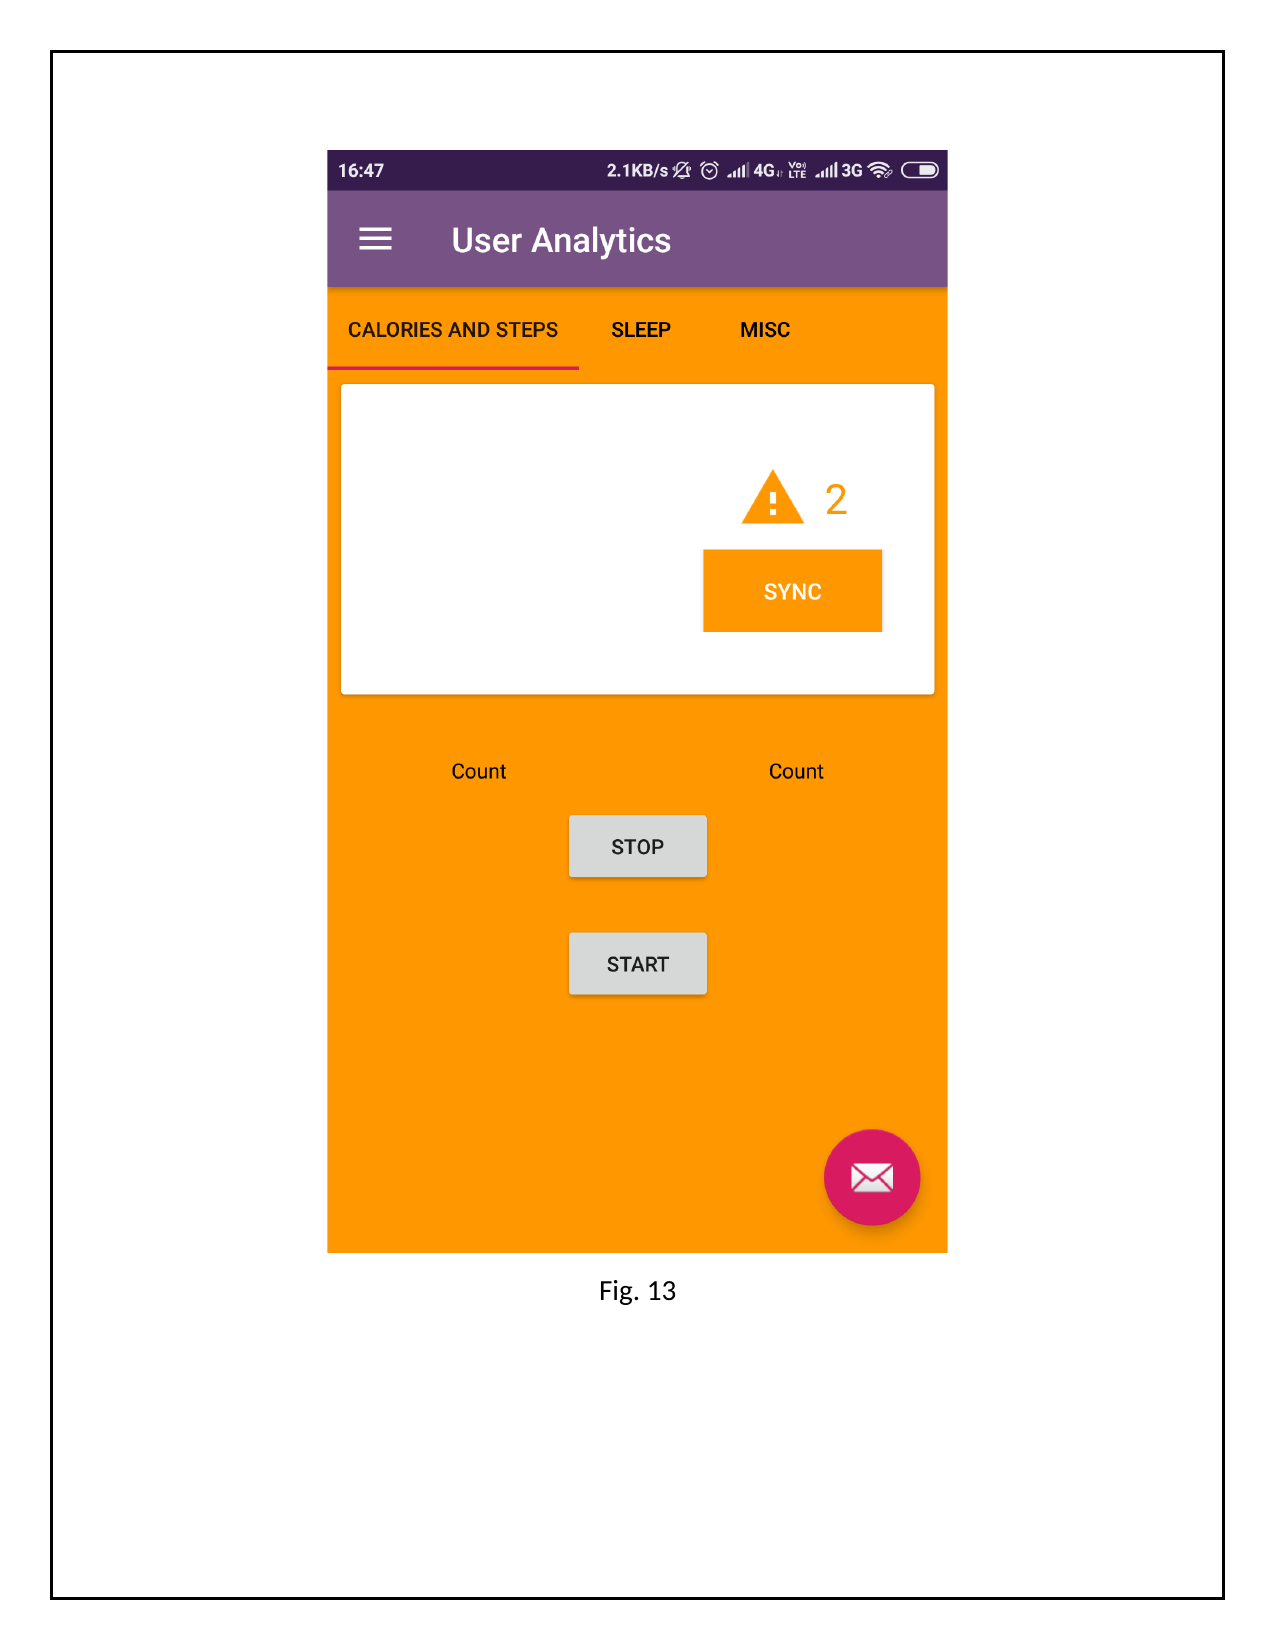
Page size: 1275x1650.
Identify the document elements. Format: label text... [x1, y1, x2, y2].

text Fig. 13 [150, 1272, 1125, 1307]
picture [327, 150, 948, 1253]
